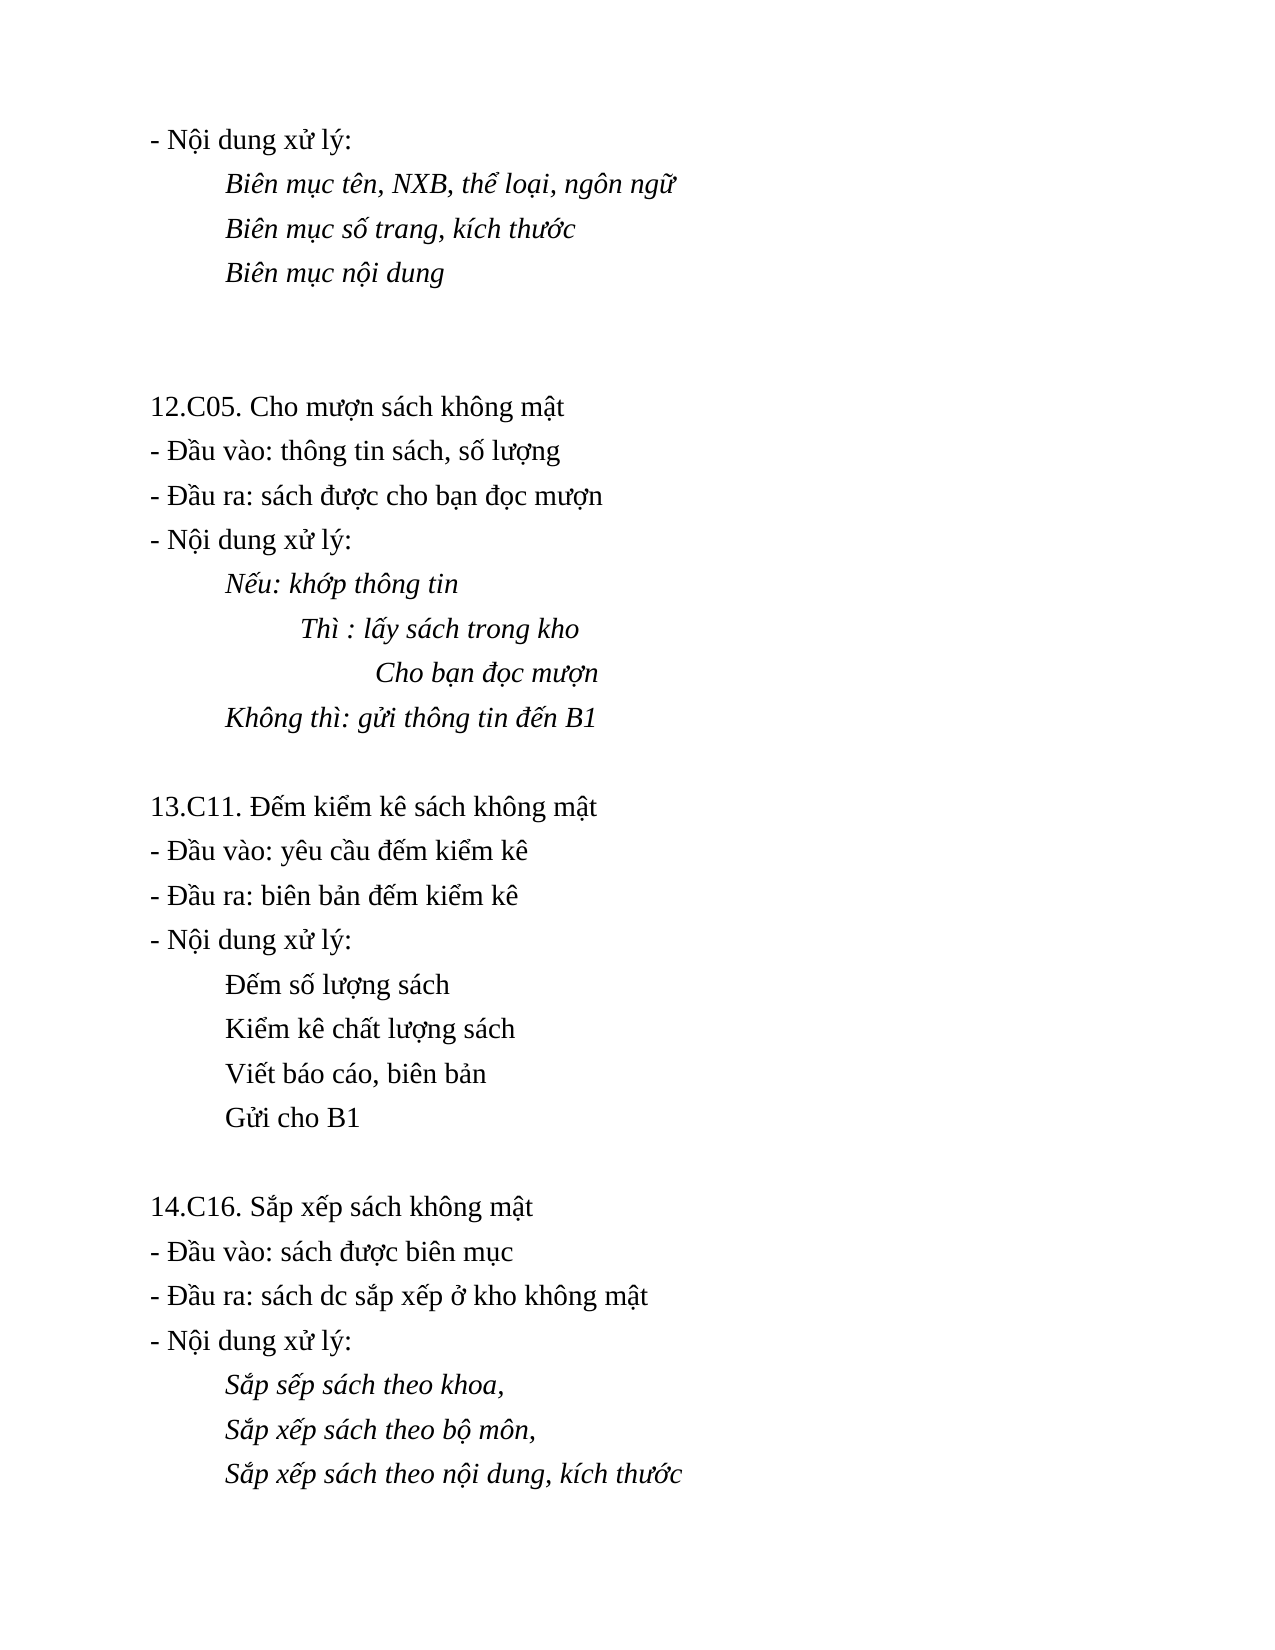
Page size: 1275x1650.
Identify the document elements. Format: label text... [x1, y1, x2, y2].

text 14.C16. Sắp xếp sách không mật [150, 1189, 1162, 1223]
text - Nội dung xử lý: [150, 522, 1162, 556]
text Biên mục số trang, kích thước [150, 211, 1162, 244]
text - Đầu vào: sách được biên mục [150, 1234, 1162, 1267]
text Cho bạn đọc mượn [150, 656, 1162, 689]
text 13.C11. Đếm kiểm kê sách không mật [150, 789, 1162, 823]
text - Đầu ra: sách được cho bạn đọc mượn [150, 478, 1162, 511]
text Biên mục tên, NXB, thể loại, ngôn ngữ [150, 166, 1162, 200]
text Sắp sếp sách theo khoa, [150, 1367, 1162, 1401]
text Không thì: gửi thông tin đến B1 [150, 700, 1162, 734]
text Biên mục nội dung [150, 255, 1162, 289]
text Gửi cho B1 [150, 1100, 1162, 1134]
text - Đầu vào: thông tin sách, số lượng [150, 433, 1162, 467]
text Sắp xếp sách theo bộ môn, [150, 1412, 1162, 1445]
text - Đầu ra: sách dc sắp xếp ở kho không mật [150, 1278, 1162, 1312]
text - Nội dung xử lý: [150, 1323, 1162, 1356]
text Nếu: khớp thông tin [150, 567, 1162, 600]
text Kiểm kê chất lượng sách [150, 1011, 1162, 1045]
text Đếm số lượng sách [150, 967, 1162, 1001]
text - Đầu vào: yêu cầu đếm kiểm kê [150, 833, 1162, 867]
text - Nội dung xử lý: [150, 922, 1162, 956]
text - Đầu ra: biên bản đếm kiểm kê [150, 878, 1162, 912]
text - Nội dung xử lý: [150, 122, 1162, 155]
text Thì : lấy sách trong kho [150, 611, 1162, 645]
text Viết báo cáo, biên bản [150, 1056, 1162, 1089]
text 12.C05. Cho mượn sách không mật [150, 389, 1162, 422]
text Sắp xếp sách theo nội dung, kích thước [225, 1456, 1162, 1490]
